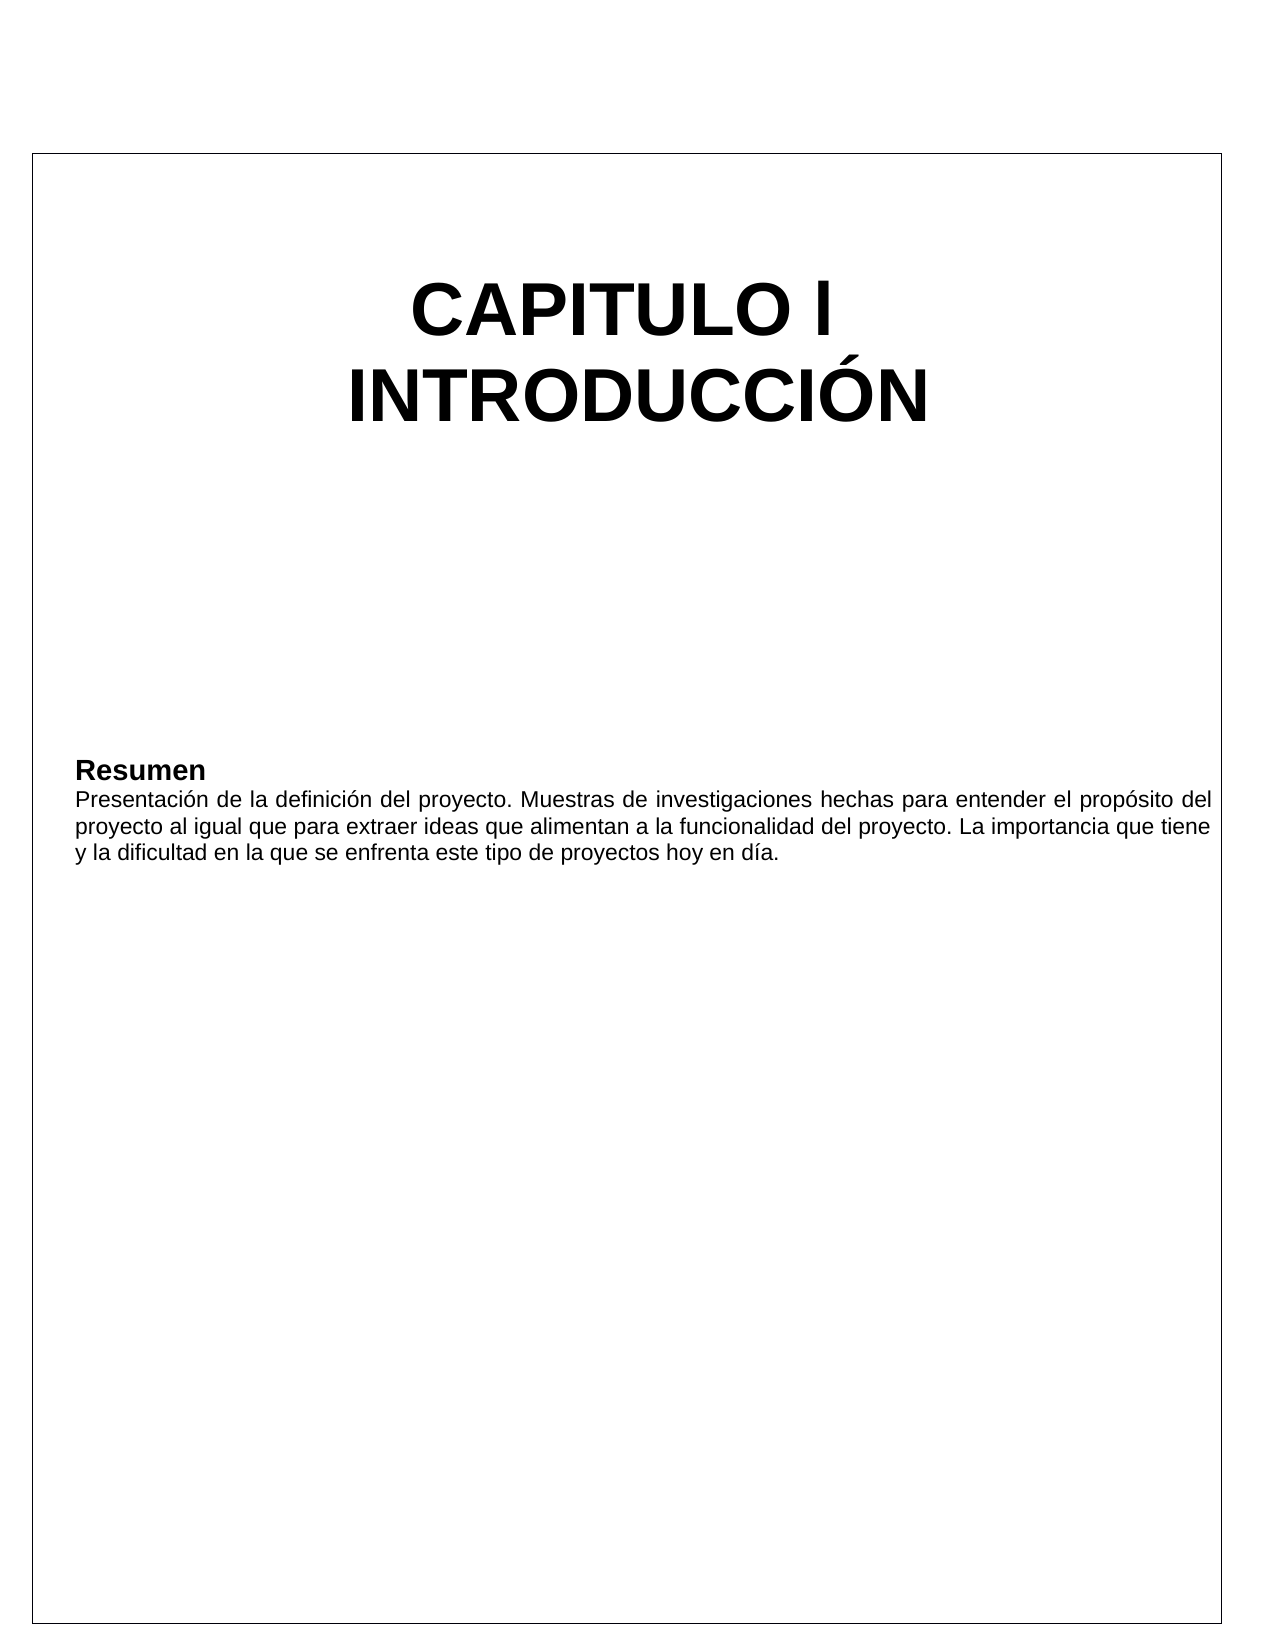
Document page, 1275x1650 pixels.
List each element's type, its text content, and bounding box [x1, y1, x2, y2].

subtitle CAPITULO l INTRODUCCIÓN [210, 265, 972, 437]
text Resumen [75, 753, 1212, 787]
text Presentación de la definición del proyecto. Muestras de investigaciones hechas para entender el propósito del proyecto al igual que para extraer ideas que alimentan a la funcionalidad del proyecto. La importancia que tiene y la dificultad en la que se enfrenta este tipo de proyectos hoy en día. [75, 787, 1212, 866]
